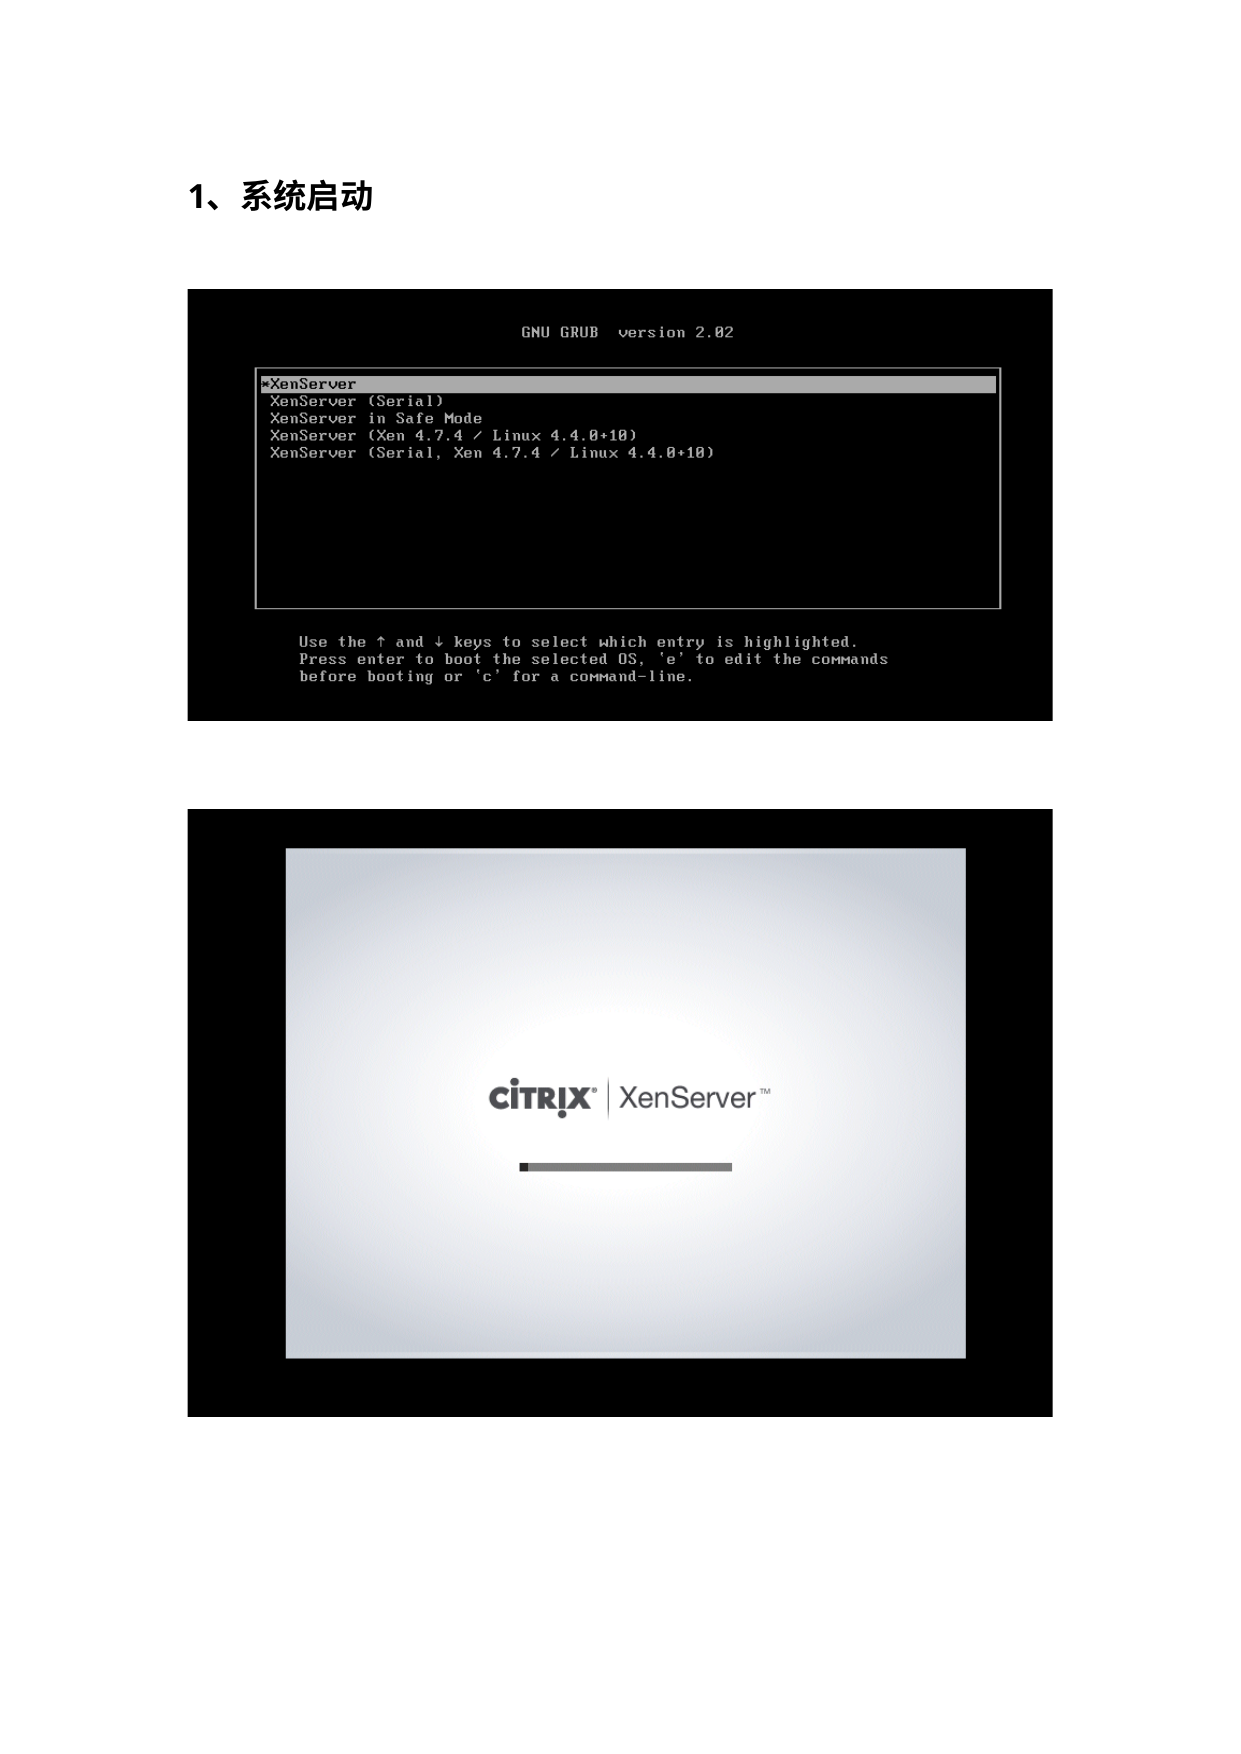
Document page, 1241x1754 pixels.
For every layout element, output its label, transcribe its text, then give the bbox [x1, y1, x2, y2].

subtitle 1、系统启动 [187, 162, 1053, 227]
picture [187, 289, 1053, 721]
picture [187, 809, 1053, 1417]
